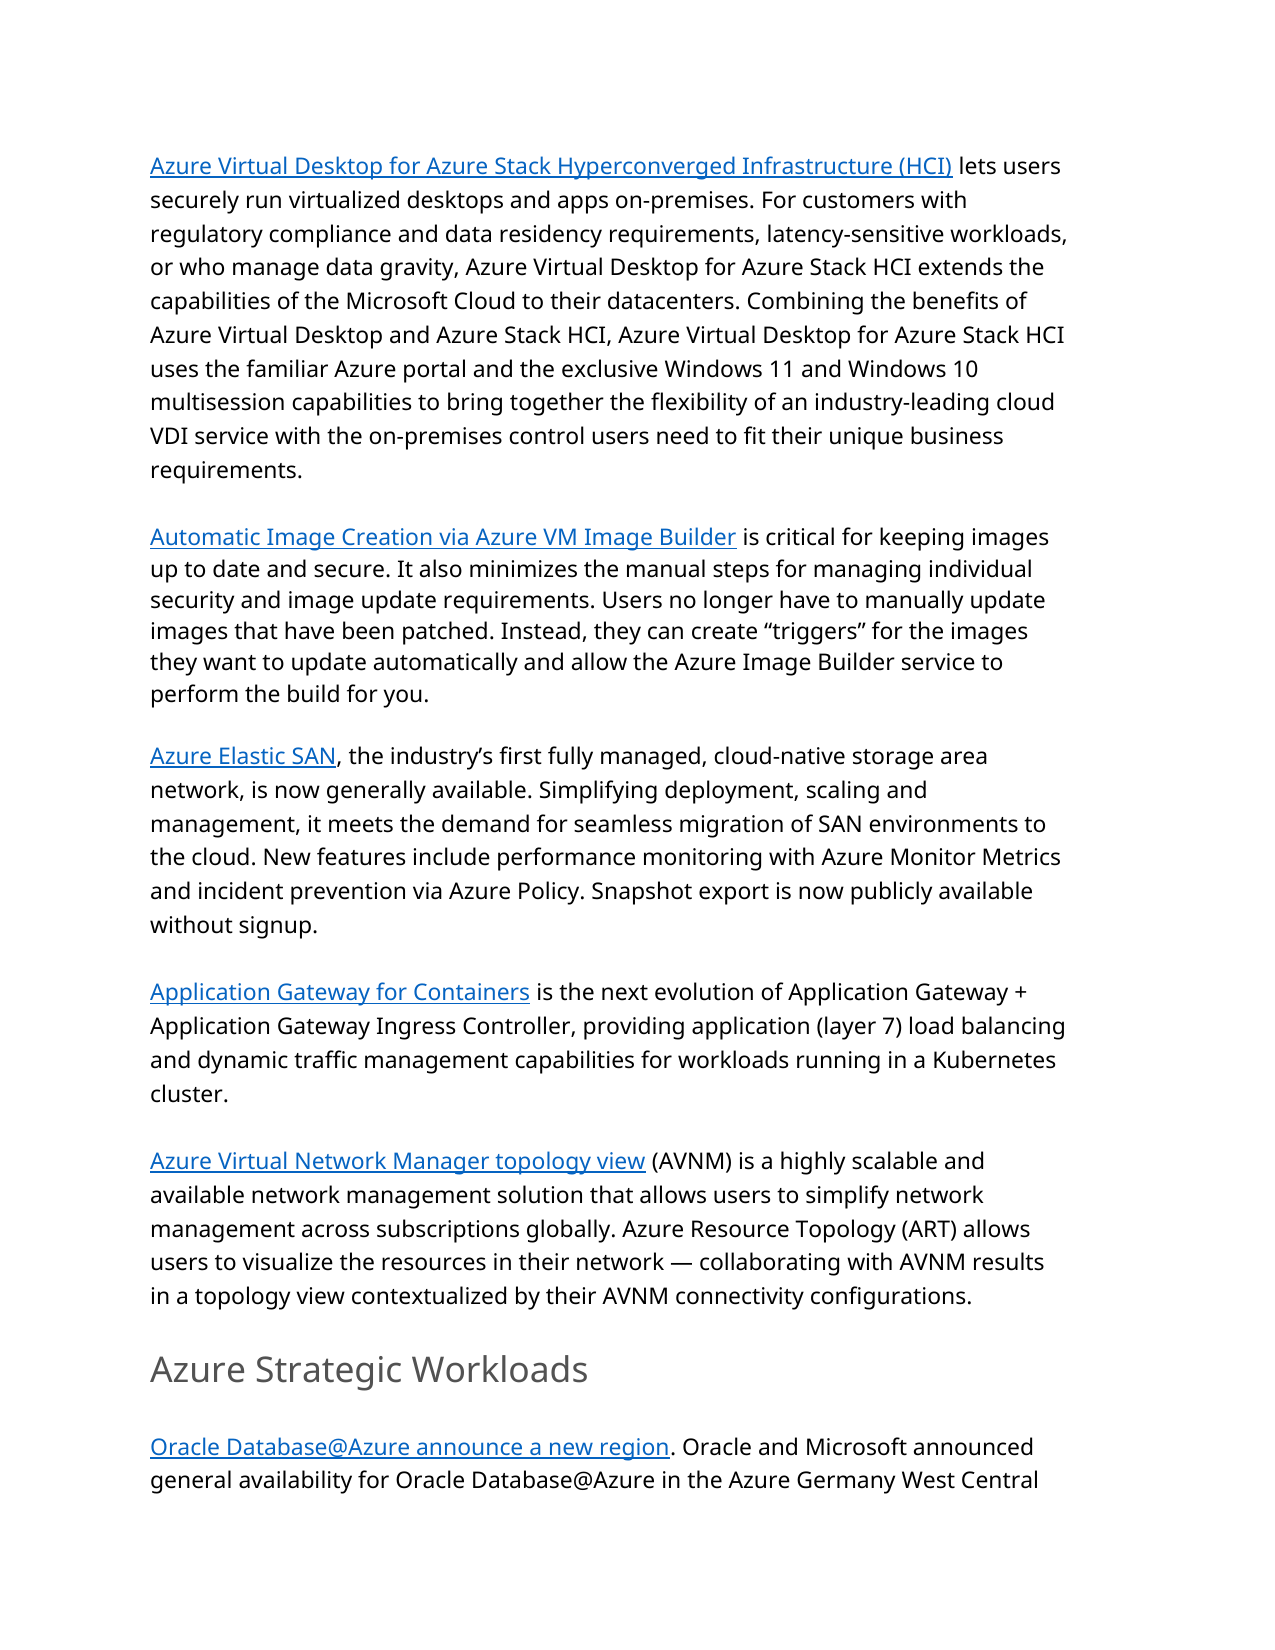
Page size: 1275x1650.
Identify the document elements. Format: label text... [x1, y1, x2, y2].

text Azure Virtual Desktop for Azure Stack Hyperconverged Infrastructure (HCI) lets users securely run virtualized desktops and apps on-premises. For customers with regulatory compliance and data residency requirements, latency-sensitive workloads, or who manage data gravity, Azure Virtual Desktop for Azure Stack HCI extends the capabilities of the Microsoft Cloud to their datacenters. Combining the benefits of Azure Virtual Desktop and Azure Stack HCI, Azure Virtual Desktop for Azure Stack HCI uses the familiar Azure portal and the exclusive Windows 11 and Windows 10 multisession capabilities to bring together the flexibility of an industry-leading cloud VDI service with the on-premises control users need to fit their unique business requirements. [150, 150, 1069, 485]
text Azure Strategic Workloads [150, 1345, 1059, 1393]
text Application Gateway for Containers is the next evolution of Application Gateway + Application Gateway Ingress Controller, providing application (layer 7) load balancing and dynamic traffic management capabilities for workloads running in a Kubernetes cluster. [150, 976, 1069, 1109]
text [150, 1431, 1069, 1496]
text Azure Elastic SAN, the industry’s first fully managed, cloud-native storage area network, is now generally available. Simplifying deployment, scaling and management, it meets the demand for seamless migration of SAN environments to the cloud. New features include performance monitoring with Azure Monitor Metrics and incident prevention via Azure Policy. Snapshot export is now publicly available without signup. [150, 740, 1069, 940]
text Azure Virtual Network Manager topology view (AVNM) is a highly scalable and available network management solution that allows users to simplify network management across subscriptions globally. Azure Resource Topology (ART) allows users to visualize the resources in their network — collaborating with AVNM results in a topology view contextualized by their AVNM connectivity configurations. [150, 1145, 1069, 1311]
text Automatic Image Creation via Azure VM Image Builder is critical for keeping images up to date and secure. It also minimizes the manual steps for managing individual security and image update requirements. Users no longer have to manually update images that have been patched. Instead, they can create “triggers” for the images they want to update automatically and allow the Azure Image Builder service to perform the build for you. [150, 521, 1069, 709]
